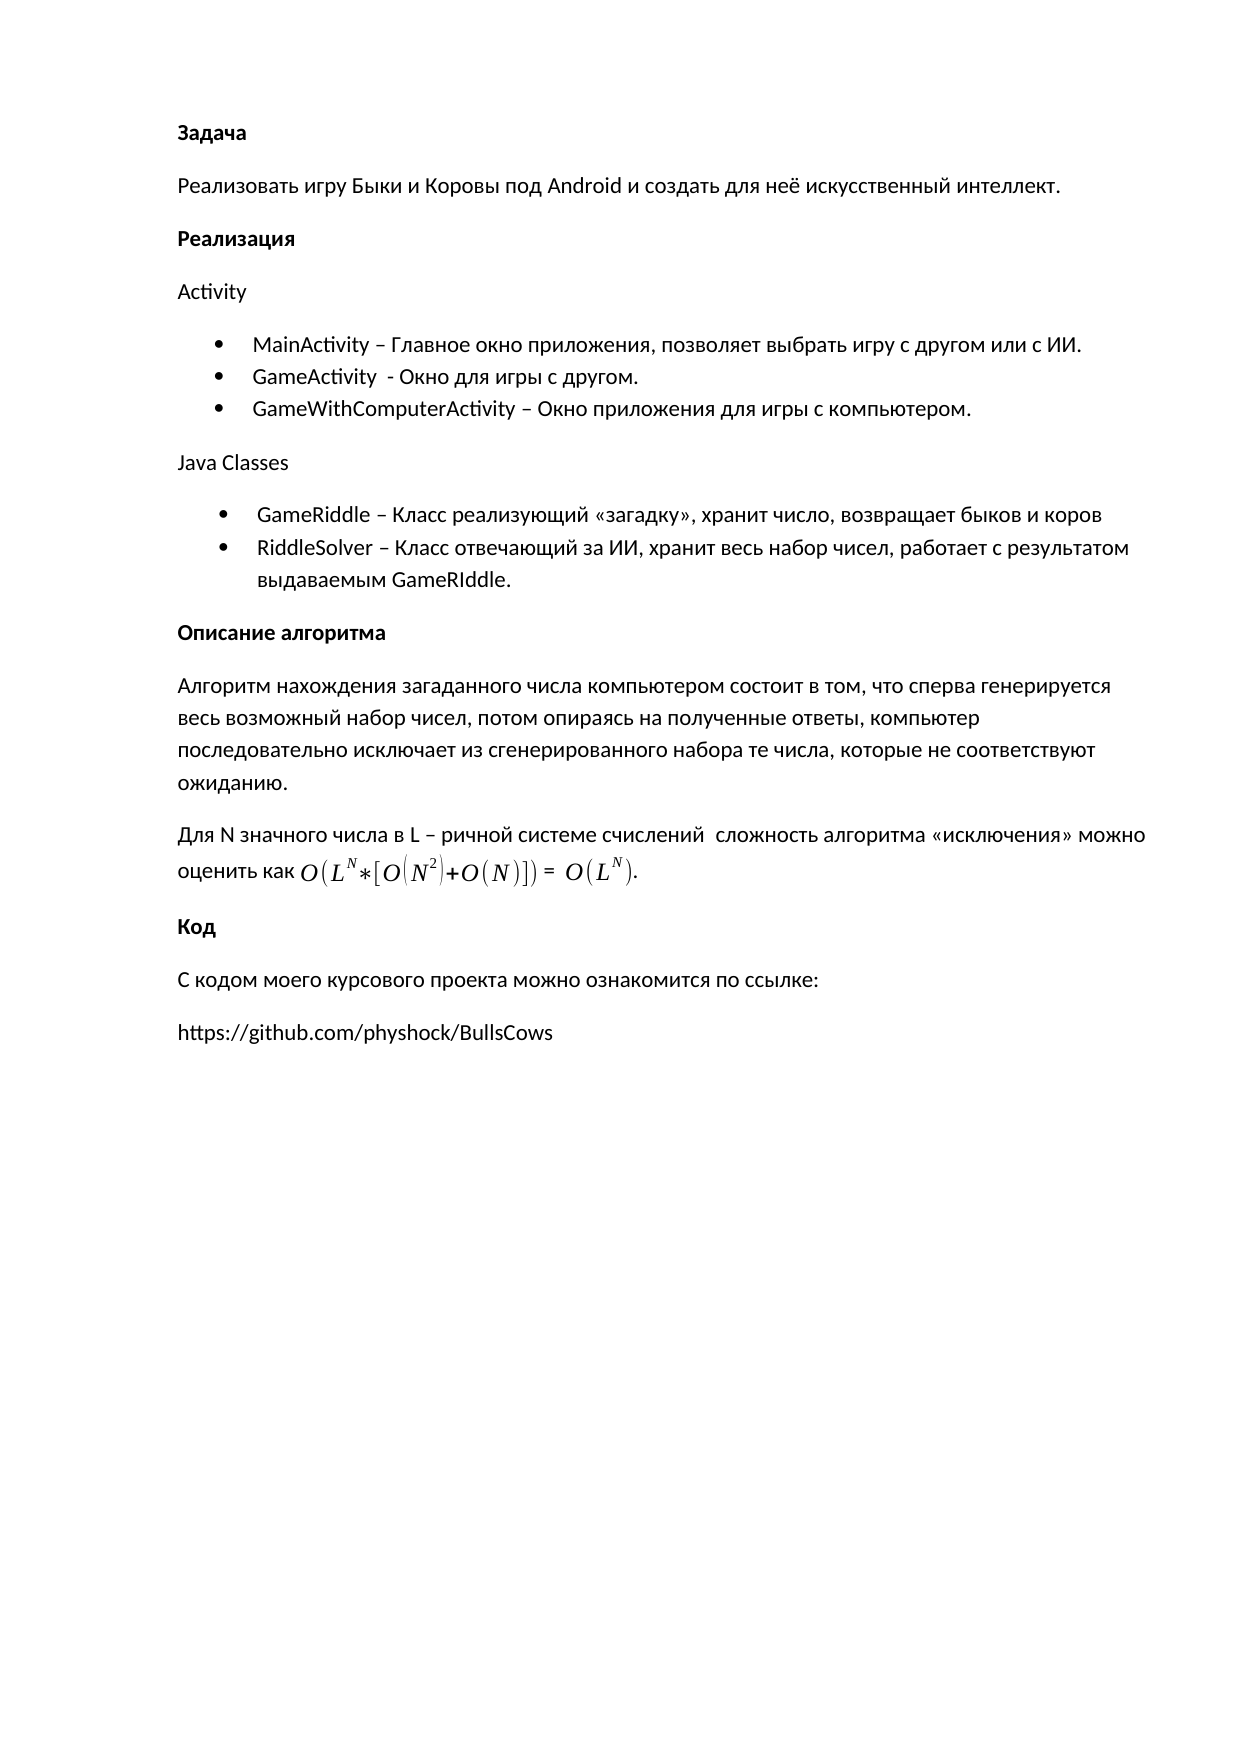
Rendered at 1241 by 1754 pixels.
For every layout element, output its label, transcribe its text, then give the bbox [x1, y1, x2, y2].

text https://github.com/physhock/BullsCows [177, 1018, 1152, 1046]
text Реализация [177, 224, 1152, 252]
list MainActivity – Главное окно приложения, позволяет выбрать игру с другом или с ИИ. [215, 330, 1152, 358]
text Алгоритм нахождения загаданного числа компьютером состоит в том, что сперва генерируется весь возможный набор чисел, потом опираясь на полученные ответы, компьютер последовательно исключает из сгенерированного набора те числа, которые не соответствуют ожиданию. [177, 671, 1152, 796]
list GameActivity - Окно для игры с другом. [215, 362, 1152, 390]
text Для N значного числа в L – ричной системе счислений сложность алгоритма «исключения» можно оценить как = . [177, 821, 1152, 887]
list RiddleSolver – Класс отвечающий за ИИ, хранит весь набор чисел, работает с результатом выдаваемым GameRIddle. [219, 533, 1152, 593]
list GameWithComputerActivity – Окно приложения для игры с компьютером. [215, 394, 1152, 423]
text С кодом моего курсового проекта можно ознакомится по ссылке: [177, 965, 1152, 993]
text Задача [177, 118, 1152, 146]
text Описание алгоритма [177, 618, 1152, 646]
text Реализовать игру Быки и Коровы под Android и создать для неё искусственный интеллект. [177, 171, 1152, 199]
text Activity [177, 277, 1152, 305]
list GameRiddle – Класс реализующий «загадку», хранит число, возвращает быков и коров [219, 501, 1152, 529]
text Java Classes [177, 448, 1152, 476]
text Код [177, 912, 1152, 940]
